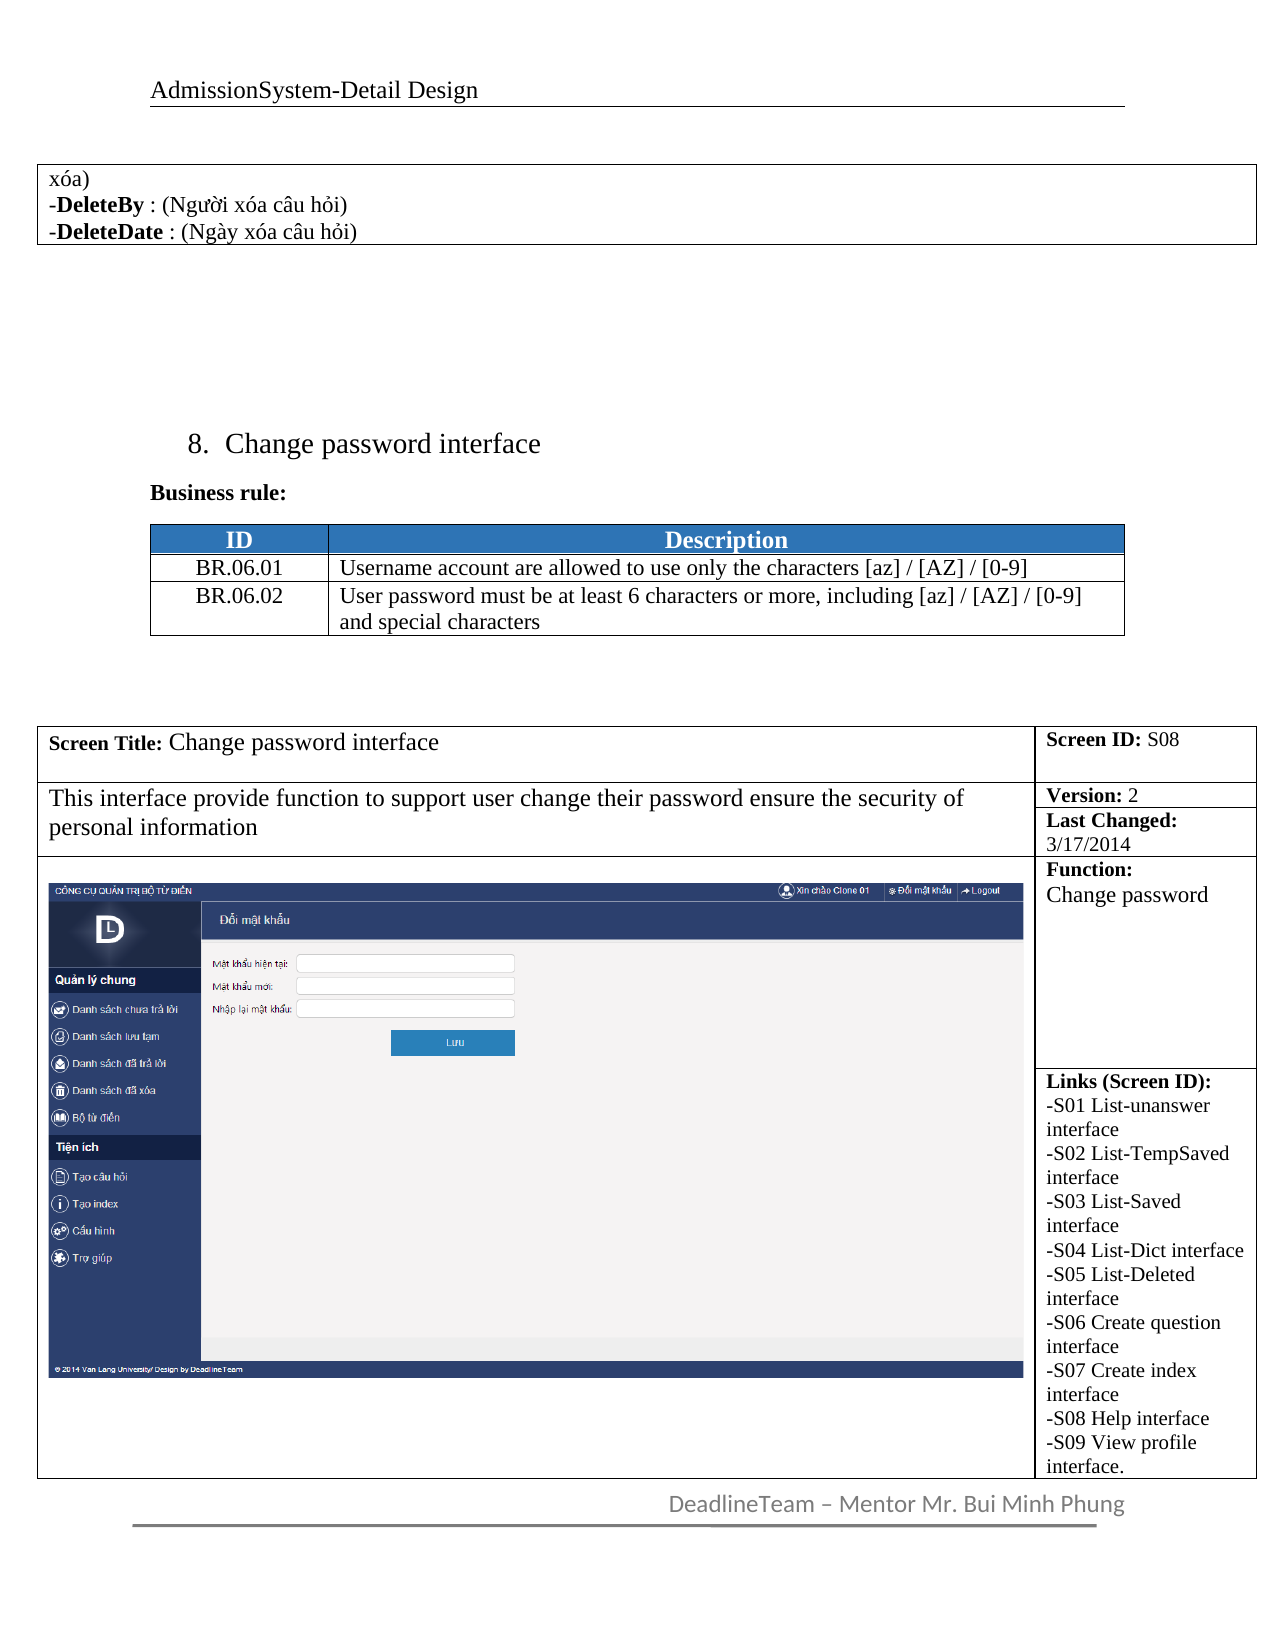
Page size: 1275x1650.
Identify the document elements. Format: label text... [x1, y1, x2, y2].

table_header Description [329, 525, 1124, 553]
table_cell [38, 857, 1034, 1478]
table_header ID [151, 525, 328, 553]
table_cell Version: 2 [1036, 783, 1256, 807]
table_cell BR.06.01 [151, 555, 328, 581]
table_cell BR.06.02 [151, 582, 328, 634]
table_cell User password must be at least 6 characters or more, including [az] / [AZ] / [0-9] and special characters [329, 582, 1124, 634]
text Business rule: [150, 478, 1125, 505]
table_header Screen ID: S08 [1036, 727, 1256, 782]
table_cell Username account are allowed to use only the characters [az] / [AZ] / [0-9] [329, 555, 1124, 581]
table_cell Function: Change password [1036, 857, 1256, 1068]
list Change password interface [187, 426, 1125, 459]
table_cell This interface provide function to support user change their password ensure the security of personal information [38, 783, 1034, 856]
table_cell Last Changed: 3/17/2014 [1036, 808, 1256, 856]
table_header Screen Title: Change password interface [38, 727, 1034, 782]
